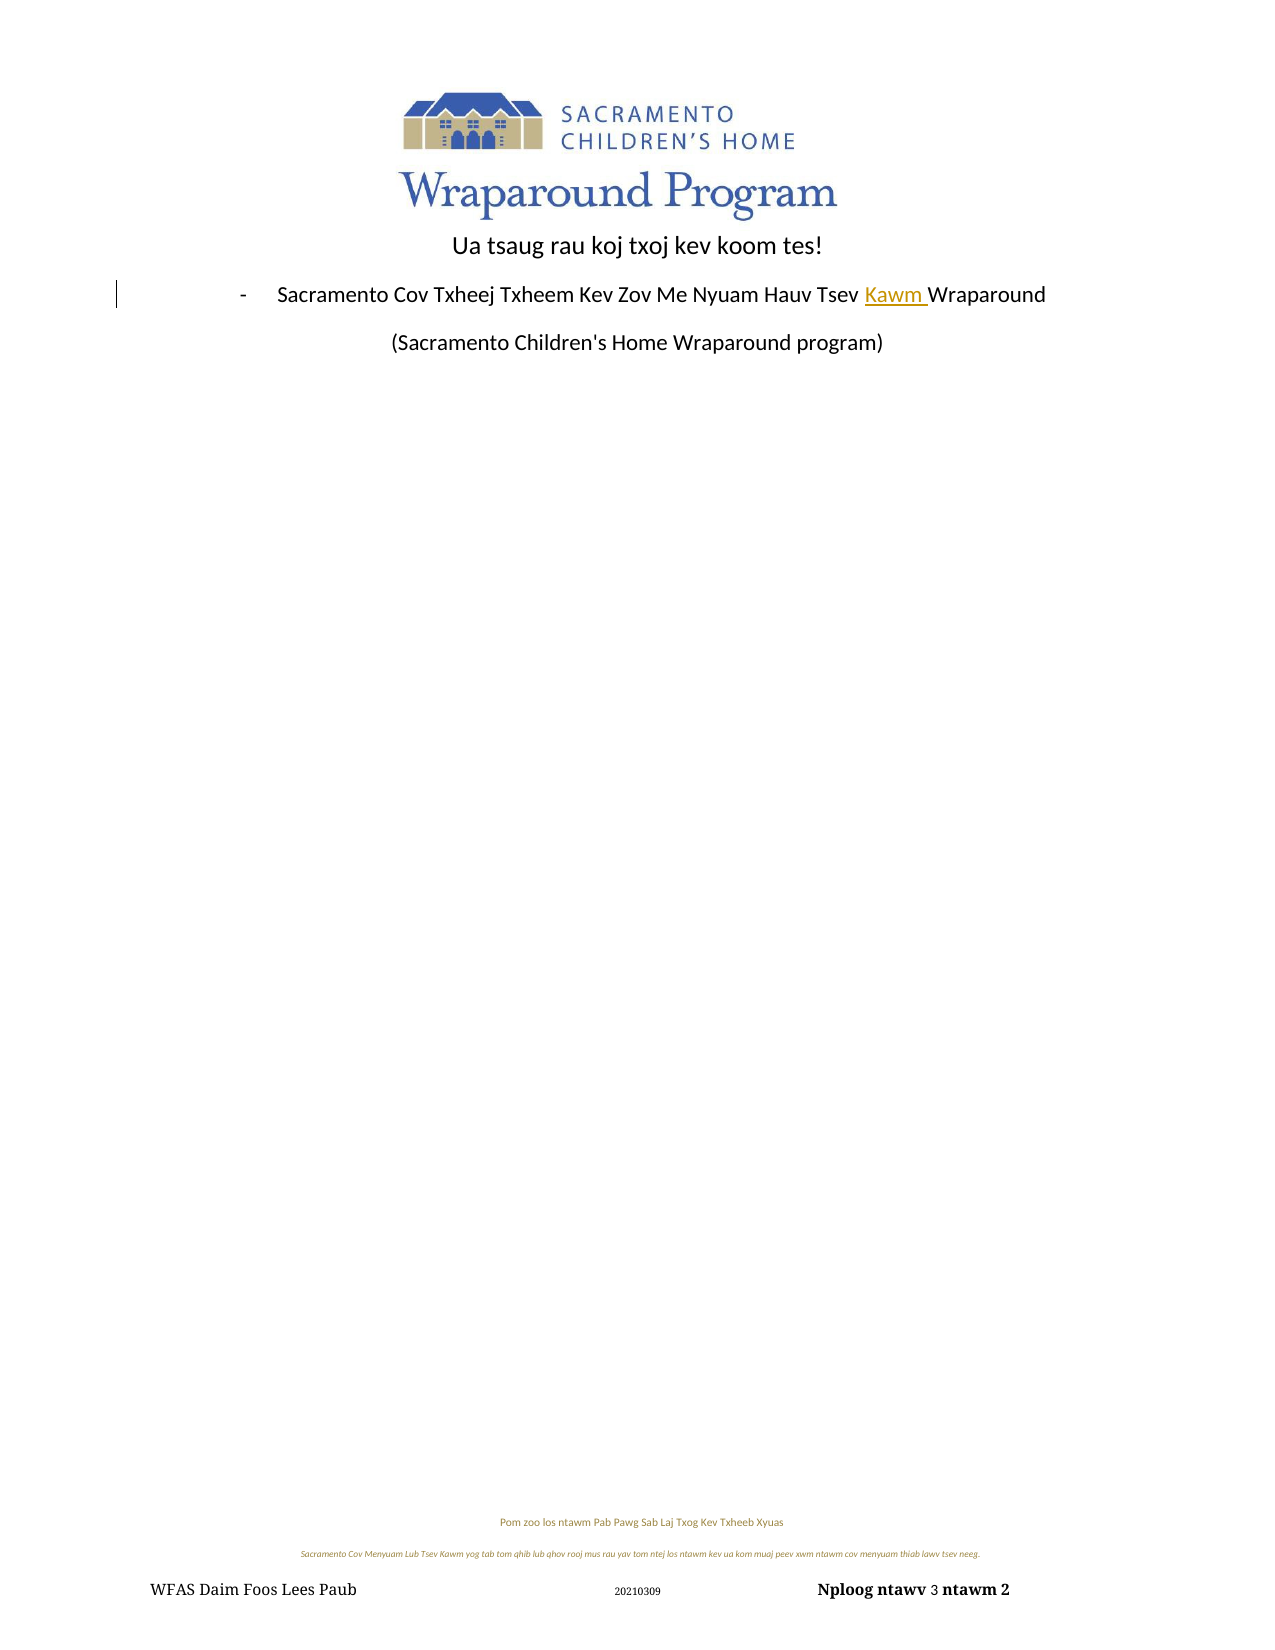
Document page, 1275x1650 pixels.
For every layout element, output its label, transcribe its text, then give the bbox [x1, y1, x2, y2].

text Ua tsaug rau koj txoj kev koom tes! [132, 229, 1144, 261]
text (Sacramento Children's Home Wraparound program) [131, 328, 1144, 356]
list Sacramento Cov Txheej Txheem Kev Zov Me Nyuam Hauv Tsev Wraparound [169, 280, 1117, 308]
picture [395, 87, 838, 229]
